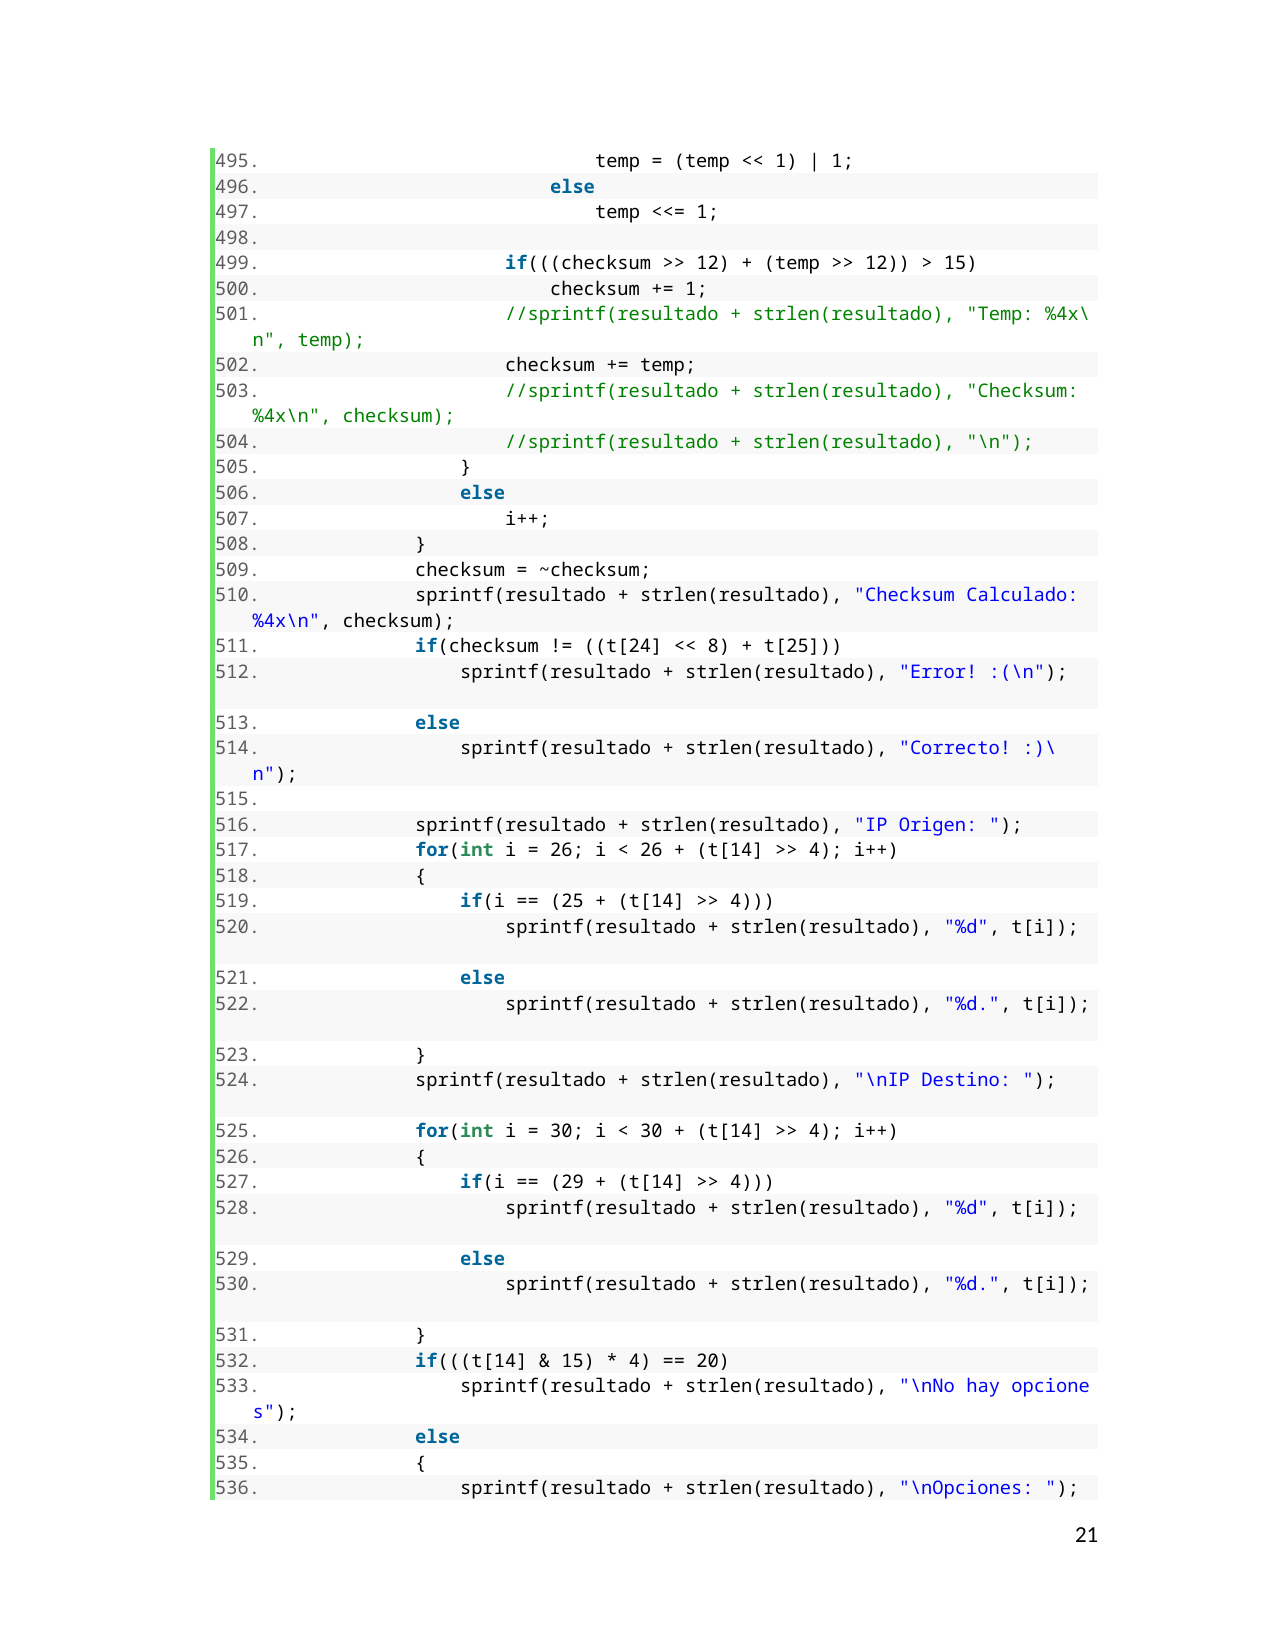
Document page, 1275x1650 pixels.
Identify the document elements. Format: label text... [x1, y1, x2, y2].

list else [215, 709, 1098, 734]
list for(int i = 26; i < 26 + (t[14] >> 4); i++) [215, 837, 1098, 862]
list { [215, 862, 1098, 888]
list sprintf(resultado + strlen(resultado), "Correcto! :)\n"); [215, 734, 1098, 786]
list temp <<= 1; [215, 199, 1098, 224]
list checksum = ~checksum; [215, 556, 1098, 581]
list } [215, 1322, 1098, 1347]
list sprintf(resultado + strlen(resultado), "%d.", t[i]); [215, 1271, 1098, 1322]
list //sprintf(resultado + strlen(resultado), "Checksum: %4x\n", checksum); [215, 377, 1098, 428]
list else [215, 1245, 1098, 1271]
list //sprintf(resultado + strlen(resultado), "\n"); [215, 428, 1098, 454]
list sprintf(resultado + strlen(resultado), "Error! :(\n"); [215, 658, 1098, 709]
list if(((t[14] & 15) * 4) == 20) [215, 1347, 1098, 1373]
list for(int i = 30; i < 30 + (t[14] >> 4); i++) [215, 1117, 1098, 1143]
list sprintf(resultado + strlen(resultado), "\nNo hay opciones"); [215, 1373, 1098, 1424]
list else [215, 173, 1098, 199]
list checksum += temp; [215, 352, 1098, 377]
list sprintf(resultado + strlen(resultado), "%d.", t[i]); [215, 990, 1098, 1041]
list sprintf(resultado + strlen(resultado), "%d", t[i]); [215, 913, 1098, 964]
list checksum += 1; [215, 275, 1098, 301]
list else [215, 479, 1098, 505]
list sprintf(resultado + strlen(resultado), "%d", t[i]); [215, 1194, 1098, 1245]
list { [215, 1449, 1098, 1475]
list i++; [215, 505, 1098, 530]
list if(i == (29 + (t[14] >> 4))) [215, 1168, 1098, 1194]
list sprintf(resultado + strlen(resultado), "\nOpciones: "); [215, 1475, 1098, 1500]
list { [215, 1143, 1098, 1168]
list if(i == (25 + (t[14] >> 4))) [215, 888, 1098, 913]
list } [215, 1041, 1098, 1066]
list sprintf(resultado + strlen(resultado), "IP Origen: "); [215, 811, 1098, 837]
list if(((checksum >> 12) + (temp >> 12)) > 15) [215, 250, 1098, 275]
list } [215, 454, 1098, 479]
list else [215, 1424, 1098, 1449]
list sprintf(resultado + strlen(resultado), "Checksum Calculado: %4x\n", checksum); [215, 581, 1098, 632]
list temp = (temp << 1) | 1; [215, 148, 1098, 173]
list if(checksum != ((t[24] << 8) + t[25])) [215, 632, 1098, 658]
list } [215, 530, 1098, 556]
list //sprintf(resultado + strlen(resultado), "Temp: %4x\n", temp); [215, 301, 1098, 352]
list else [215, 964, 1098, 990]
list sprintf(resultado + strlen(resultado), "\nIP Destino: "); [215, 1066, 1098, 1117]
